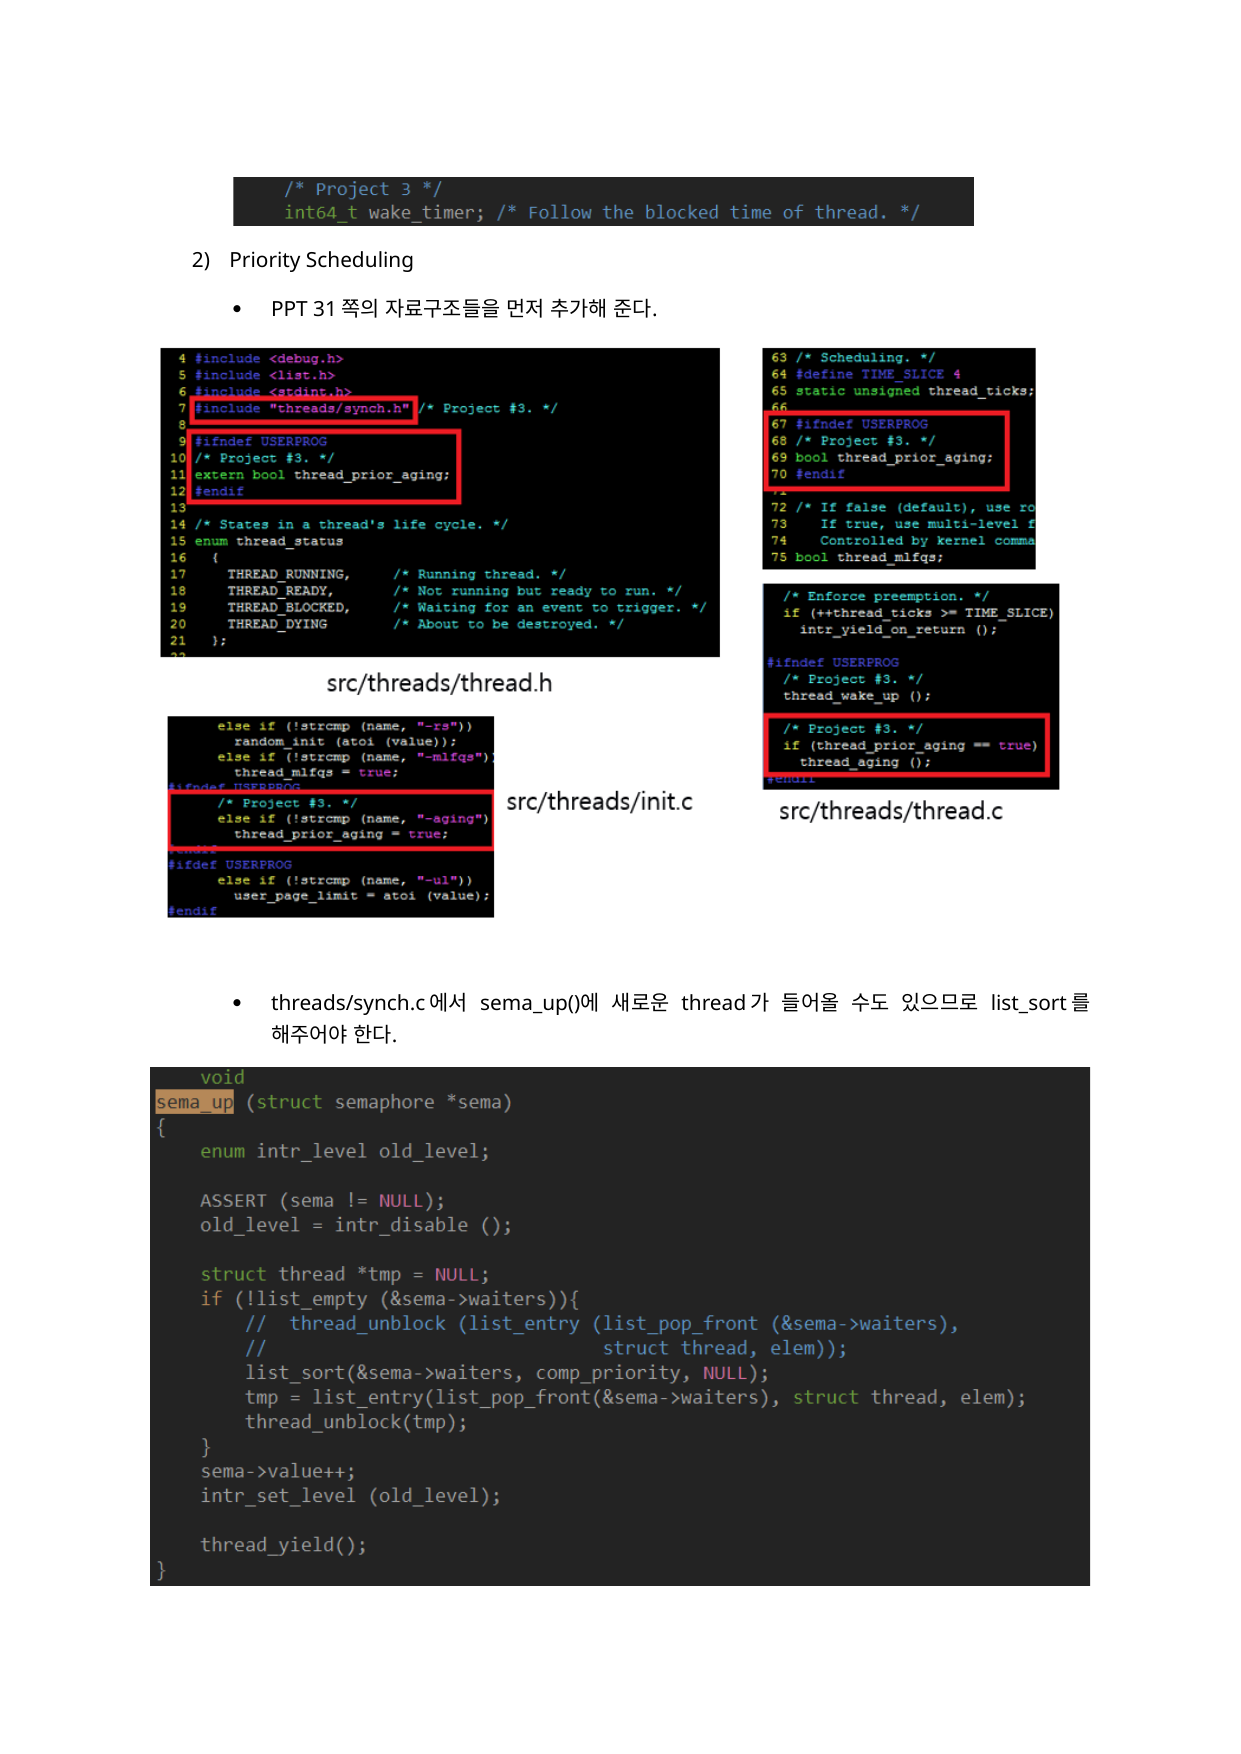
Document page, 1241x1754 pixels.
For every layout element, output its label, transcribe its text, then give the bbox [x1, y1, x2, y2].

picture [150, 341, 1089, 920]
list PPT 31쪽의 자료구조들을 먼저 추가해 준다. [233, 292, 1090, 322]
list Priority Scheduling [192, 245, 1090, 273]
picture [150, 1067, 1091, 1586]
list threads/synch.c에서 sema_up()에 새로운 thread가 들어올 수도 있으므로 list_sort를 해주어야 한다. [233, 986, 1090, 1049]
picture [233, 177, 974, 226]
